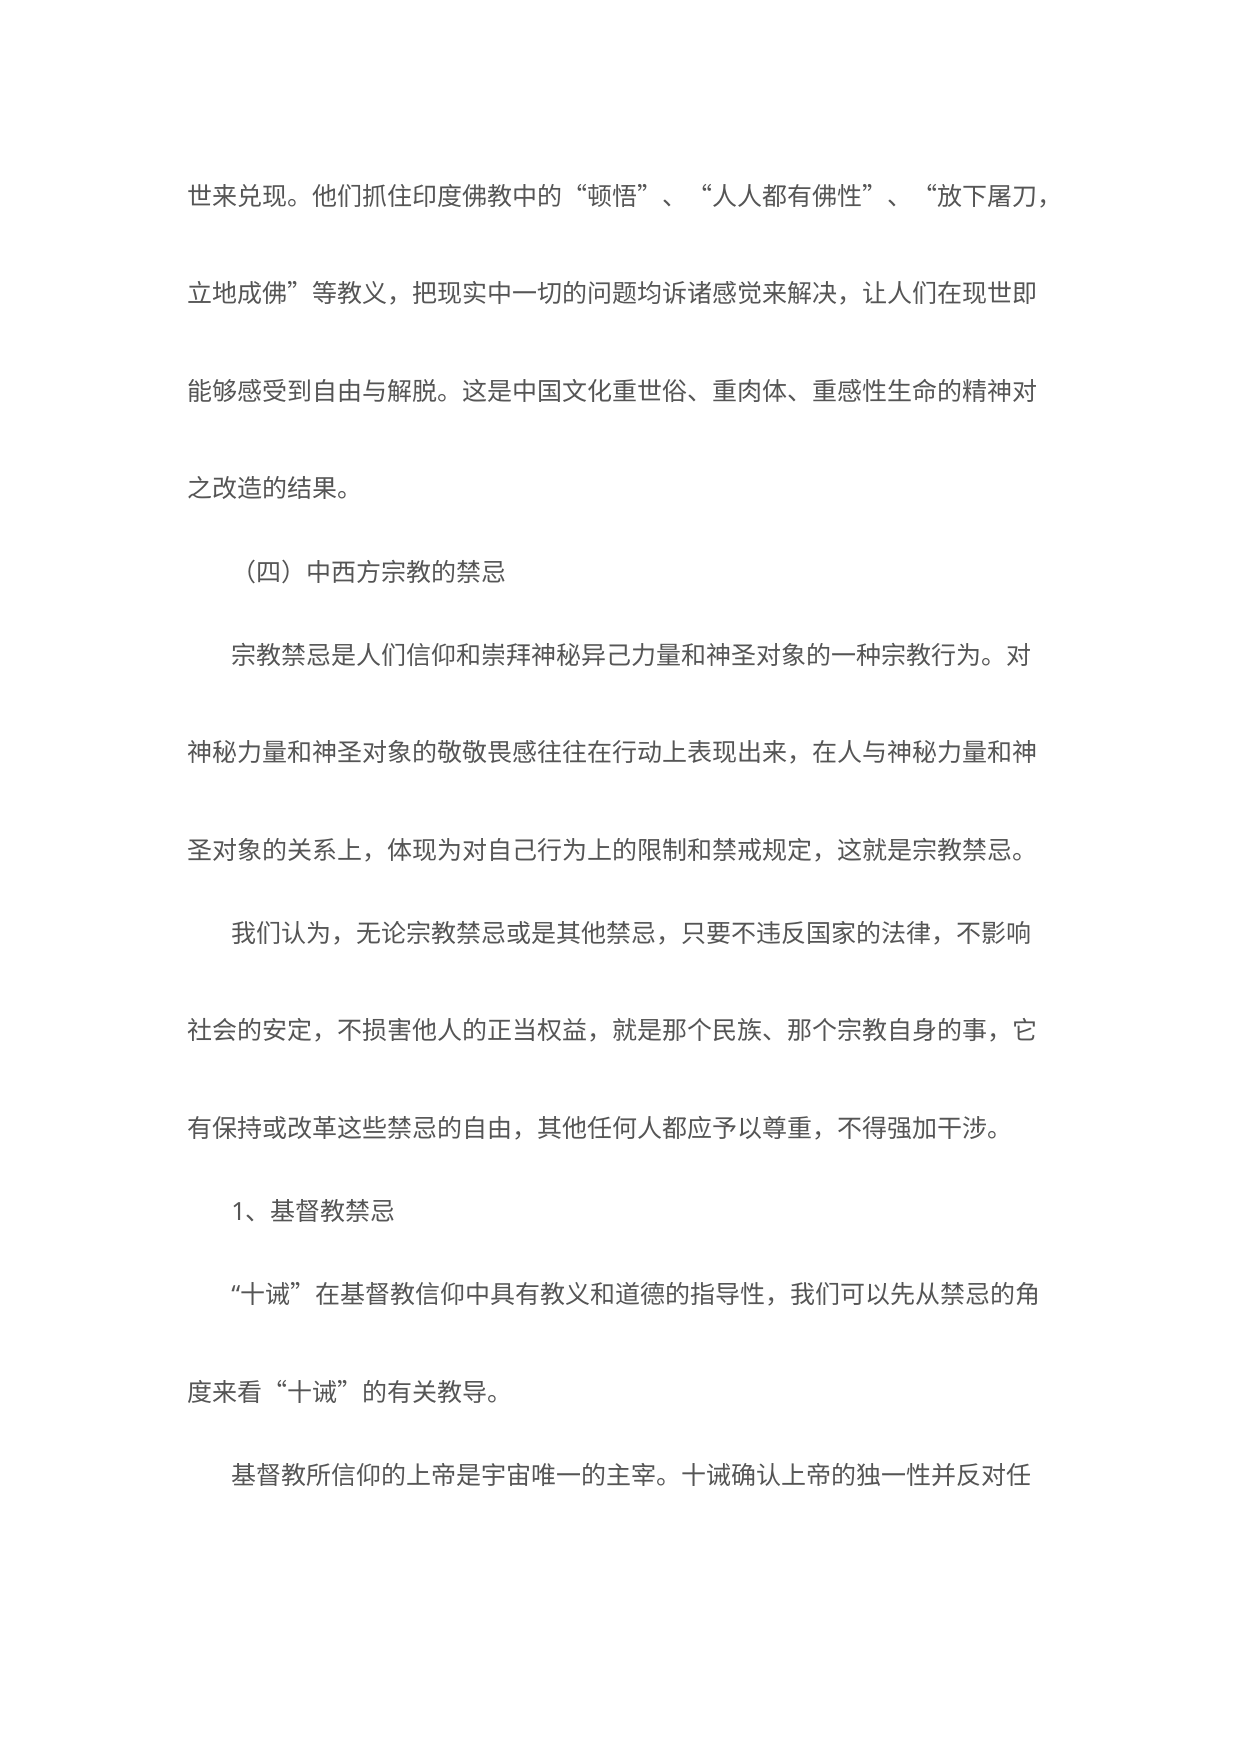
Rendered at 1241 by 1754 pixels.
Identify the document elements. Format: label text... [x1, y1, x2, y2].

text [187, 1441, 1053, 1506]
text 宗教禁忌是人们信仰和崇拜神秘异己力量和神圣对象的一种宗教行为。对神秘力量和神圣对象的敬敬畏感往往在行动上表现出来，在人与神秘力量和神圣对象的关系上，体现为对自己行为上的限制和禁戒规定，这就是宗教禁忌。 [187, 621, 1053, 881]
text 我们认为，无论宗教禁忌或是其他禁忌，只要不违反国家的法律，不影响社会的安定，不损害他人的正当权益，就是那个民族、那个宗教自身的事，它有保持或改革这些禁忌的自由，其他任何人都应予以尊重，不得强加干涉。 [187, 899, 1053, 1159]
text （四）中西方宗教的禁忌 [187, 538, 1053, 603]
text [187, 162, 1053, 519]
text “十诫”在基督教信仰中具有教义和道德的指导性，我们可以先从禁忌的角度来看“十诫”的有关教导。 [187, 1260, 1053, 1423]
text 1、基督教禁忌 [187, 1177, 1053, 1242]
